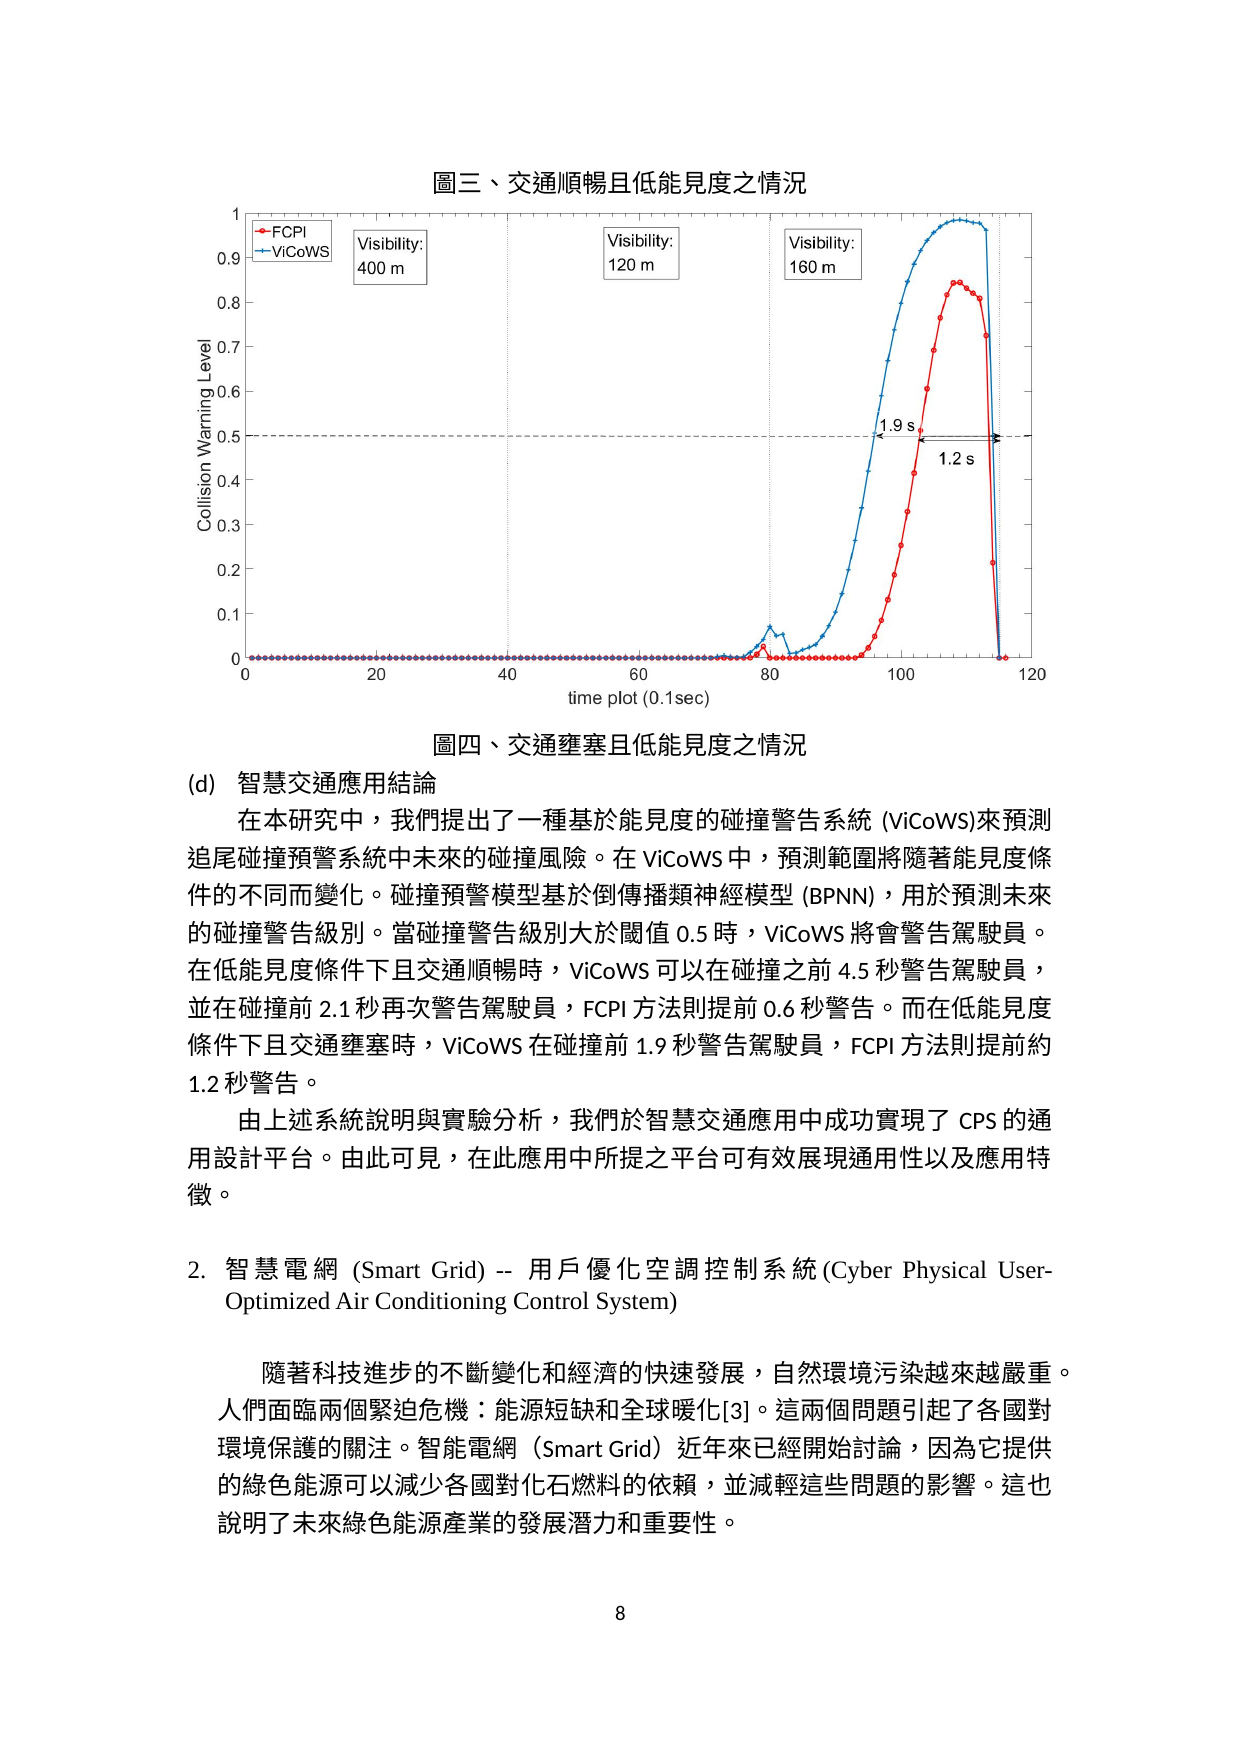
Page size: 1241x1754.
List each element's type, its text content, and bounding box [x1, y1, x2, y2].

list 智慧電網 (Smart Grid) -- 用戶優化空調控制系統(Cyber Physical User-Optimized Air Conditioning Control System) [187, 1250, 1053, 1315]
text 圖三、交通順暢且低能見度之情況 [187, 162, 1053, 200]
picture [187, 200, 1053, 711]
list 隨著科技進步的不斷變化和經濟的快速發展，自然環境污染越來越嚴重。人們面臨兩個緊迫危機：能源短缺和全球暖化[3]。這兩個問題引起了各國對環境保護的關注。智能電網（Smart Grid）近年來已經開始討論，因為它提供的綠色能源可以減少各國對化石燃料的依賴，並減輕這些問題的影響。這也說明了未來綠色能源產業的發展潛力和重要性。 [217, 1352, 1053, 1540]
text (d) 智慧交通應用結論 [187, 762, 1053, 800]
text 由上述系統說明與實驗分析，我們於智慧交通應用中成功實現了CPS的通用設計平台。由此可見，在此應用中所提之平台可有效展現通用性以及應用特徵。 [187, 1100, 1053, 1212]
text 在本研究中，我們提出了一種基於能見度的碰撞警告系統 (ViCoWS)來預測追尾碰撞預警系統中未來的碰撞風險。在ViCoWS中，預測範圍將隨著能見度條件的不同而變化。碰撞預警模型基於倒傳播類神經模型 (BPNN)，用於預測未來的碰撞警告級別。當碰撞警告級別大於閾值 0.5時，ViCoWS將會警告駕駛員。在低能見度條件下且交通順暢時，ViCoWS可以在碰撞之前4.5秒警告駕駛員，並在碰撞前2.1秒再次警告駕駛員，FCPI方法則提前0.6秒警告。而在低能見度條件下且交通壅塞時，ViCoWS在碰撞前1.9秒警告駕駛員，FCPI方法則提前約1.2秒警告。 [187, 800, 1053, 1100]
text 圖四、交通壅塞且低能見度之情況 [187, 725, 1053, 762]
